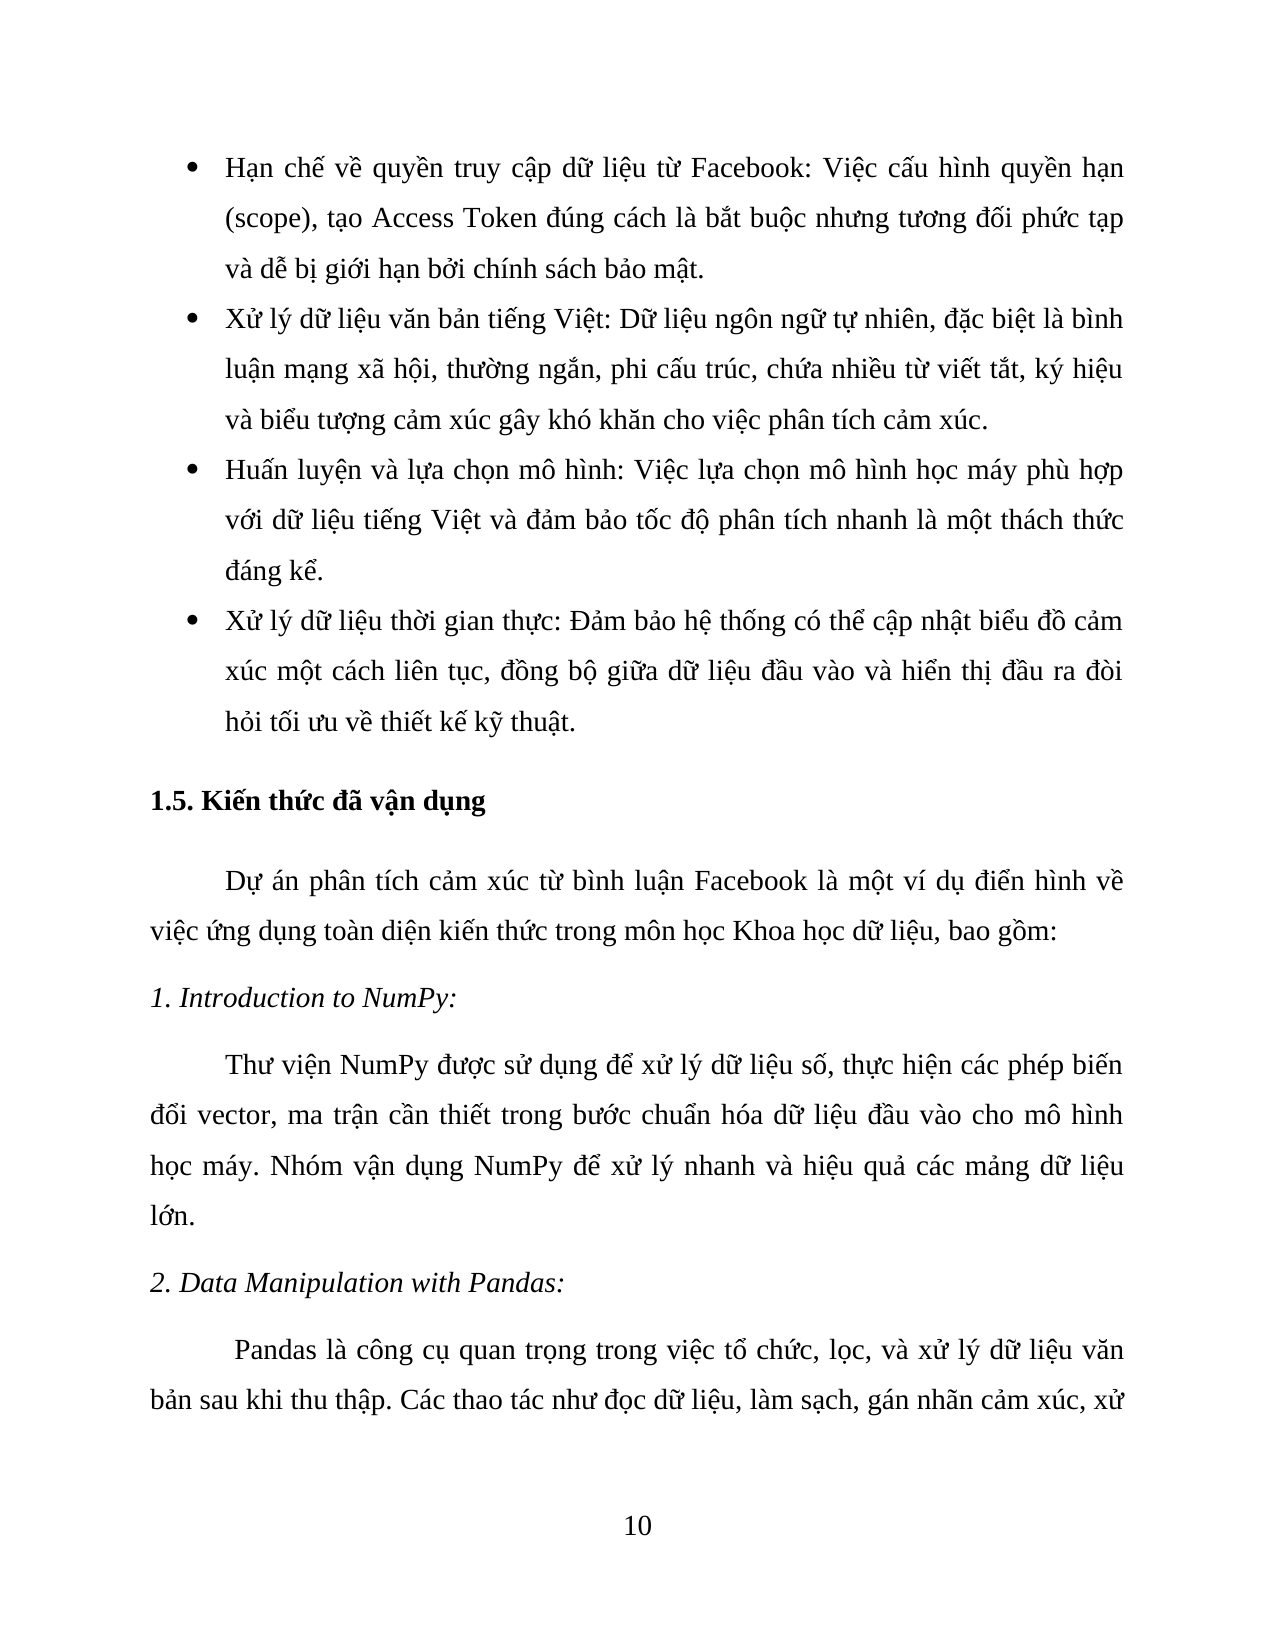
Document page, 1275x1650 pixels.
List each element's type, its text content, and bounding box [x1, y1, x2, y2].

subtitle 1.5. Kiến thức đã vận dụng [150, 783, 1125, 817]
list Hạn chế về quyền truy cập dữ liệu từ Facebook: Việc cấu hình quyền hạn (scope), tạo Access Token đúng cách là bắt buộc nhưng tương đối phức tạp và dễ bị giới hạn bởi chính sách bảo mật. [187, 150, 1125, 284]
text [150, 1332, 1125, 1416]
text Dự án phân tích cảm xúc từ bình luận Facebook là một ví dụ điển hình về việc ứng dụng toàn diện kiến thức trong môn học Khoa học dữ liệu, bao gồm: [150, 863, 1125, 947]
list Xử lý dữ liệu thời gian thực: Đảm bảo hệ thống có thể cập nhật biểu đồ cảm xúc một cách liên tục, đồng bộ giữa dữ liệu đầu vào và hiển thị đầu ra đòi hỏi tối ưu về thiết kế kỹ thuật. [187, 603, 1125, 737]
text Thư viện NumPy được sử dụng để xử lý dữ liệu số, thực hiện các phép biến đổi vector, ma trận cần thiết trong bước chuẩn hóa dữ liệu đầu vào cho mô hình học máy. Nhóm vận dụng NumPy để xử lý nhanh và hiệu quả các mảng dữ liệu lớn. [150, 1047, 1125, 1232]
text 2. Data Manipulation with Pandas: [150, 1265, 1125, 1298]
text 1. Introduction to NumPy: [150, 980, 1125, 1014]
list Xử lý dữ liệu văn bản tiếng Việt: Dữ liệu ngôn ngữ tự nhiên, đặc biệt là bình luận mạng xã hội, thường ngắn, phi cấu trúc, chứa nhiều từ viết tắt, ký hiệu và biểu tượng cảm xúc gây khó khăn cho việc phân tích cảm xúc. [187, 301, 1125, 435]
list Huấn luyện và lựa chọn mô hình: Việc lựa chọn mô hình học máy phù hợp với dữ liệu tiếng Việt và đảm bảo tốc độ phân tích nhanh là một thách thức đáng kể. [187, 452, 1125, 586]
